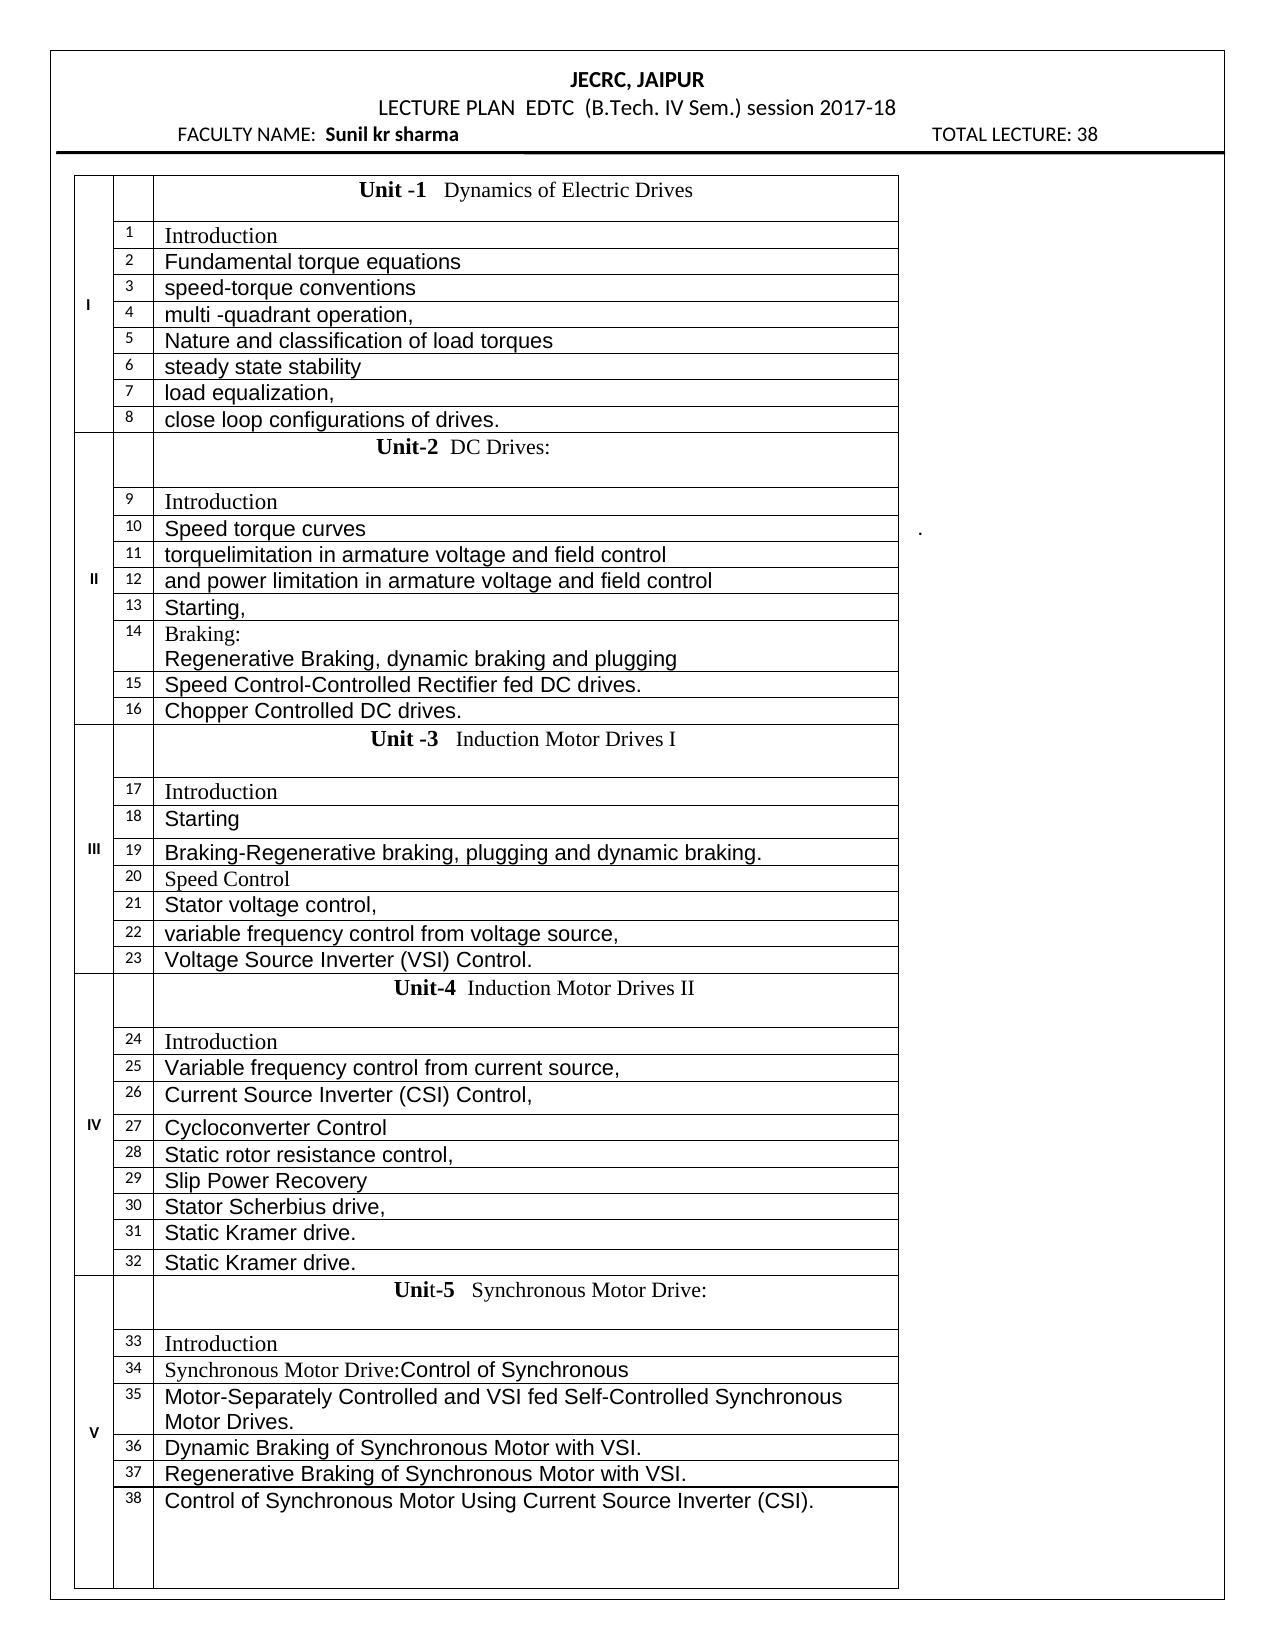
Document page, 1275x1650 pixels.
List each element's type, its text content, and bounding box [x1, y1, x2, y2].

table_cell 2 [114, 249, 153, 274]
table_cell 5 [114, 328, 153, 353]
table_cell Speed Control [154, 866, 898, 891]
table_cell Braking: Regenerative Braking, dynamic braking and plugging [154, 621, 898, 671]
table_cell 4 [114, 302, 153, 327]
table_cell 20 [114, 866, 153, 891]
table_cell Slip Power Recovery [154, 1168, 898, 1193]
table_cell II [75, 433, 113, 723]
table_cell Unit-2 DC Drives: [154, 433, 898, 487]
table_cell [114, 1276, 153, 1329]
table_cell 28 [114, 1141, 153, 1167]
table_cell [114, 725, 153, 777]
table_cell 6 [114, 354, 153, 379]
table_cell close loop configurations of drives. [154, 407, 898, 432]
table_cell 8 [114, 407, 153, 432]
table_cell 37 [114, 1461, 153, 1486]
table_cell 23 [114, 947, 153, 973]
table_cell Speed torque curves [154, 516, 898, 541]
table_cell Control of Synchronous Motor Using Current Source Inverter (CSI). [154, 1488, 898, 1588]
table_cell 26 [114, 1082, 153, 1114]
table_cell 13 [114, 594, 153, 619]
table_cell III [75, 725, 113, 973]
table_cell 25 [114, 1055, 153, 1081]
table_cell Introduction [154, 222, 898, 248]
table_cell 9 [114, 488, 153, 514]
table_cell 27 [114, 1115, 153, 1140]
table_cell Static rotor resistance control, [154, 1141, 898, 1167]
text LECTURE PLAN EDTC (B.Tech. IV Sem.) session 2017-18 [150, 93, 1125, 122]
text FACULTY NAME: Sunil kr sharma TOTAL LECTURE: 38 [150, 122, 1125, 147]
table_cell 1 [114, 222, 153, 248]
table_cell Dynamic Braking of Synchronous Motor with VSI. [154, 1435, 898, 1460]
table_cell 19 [114, 839, 153, 864]
table_header [114, 176, 153, 221]
table_cell Variable frequency control from current source, [154, 1055, 898, 1081]
table_cell 7 [114, 380, 153, 406]
table_cell Introduction [154, 1028, 898, 1054]
table_cell 31 [114, 1220, 153, 1249]
text . [899, 515, 1125, 540]
table_cell 22 [114, 921, 153, 946]
table_cell Fundamental torque equations [154, 249, 898, 274]
table_cell Cycloconverter Control [154, 1115, 898, 1140]
table_header Unit -1 Dynamics of Electric Drives [154, 176, 898, 221]
table_cell 17 [114, 778, 153, 805]
table_cell Regenerative Braking of Synchronous Motor with VSI. [154, 1461, 898, 1486]
table_cell Stator voltage control, [154, 892, 898, 920]
table_header I [75, 176, 113, 432]
table_cell Introduction [154, 778, 898, 805]
table_cell 14 [114, 621, 153, 671]
table_cell Voltage Source Inverter (VSI) Control. [154, 947, 898, 973]
table_cell 36 [114, 1435, 153, 1460]
table_cell Starting, [154, 594, 898, 619]
table_cell 10 [114, 516, 153, 541]
table_cell 35 [114, 1384, 153, 1434]
table_cell 38 [114, 1488, 153, 1588]
table_cell Unit -3 Induction Motor Drives I [154, 725, 898, 777]
table_cell 34 [114, 1357, 153, 1382]
table_cell variable frequency control from voltage source, [154, 921, 898, 946]
table_cell Introduction [154, 488, 898, 514]
table_cell [114, 433, 153, 487]
table_cell 11 [114, 542, 153, 567]
table_cell 16 [114, 698, 153, 723]
table_cell Static Kramer drive. [154, 1250, 898, 1275]
table_cell V [75, 1276, 113, 1588]
table_cell Unit-4 Induction Motor Drives II [154, 974, 898, 1027]
table_cell Unit-5 Synchronous Motor Drive: [154, 1276, 898, 1329]
table_cell Synchronous Motor Drive:Control of Synchronous [154, 1357, 898, 1382]
table_cell 30 [114, 1194, 153, 1219]
table_cell Current Source Inverter (CSI) Control, [154, 1082, 898, 1114]
table_cell speed-torque conventions [154, 275, 898, 301]
table_cell 18 [114, 806, 153, 838]
table_cell Braking-Regenerative braking, plugging and dynamic braking. [154, 839, 898, 864]
table_cell 15 [114, 672, 153, 697]
table_cell 12 [114, 568, 153, 593]
table_cell multi -quadrant operation, [154, 302, 898, 327]
table_cell 3 [114, 275, 153, 301]
table_cell Motor-Separately Controlled and VSI fed Self-Controlled Synchronous Motor Drives. [154, 1384, 898, 1434]
table_cell Stator Scherbius drive, [154, 1194, 898, 1219]
table_cell Static Kramer drive. [154, 1220, 898, 1249]
table_cell 32 [114, 1250, 153, 1275]
table_cell Nature and classification of load torques [154, 328, 898, 353]
table_cell load equalization, [154, 380, 898, 406]
table_cell Starting [154, 806, 898, 838]
table_cell IV [75, 974, 113, 1275]
table_cell Introduction [154, 1330, 898, 1356]
text JECRC, JAIPUR [150, 66, 1125, 93]
table_cell 21 [114, 892, 153, 920]
table_cell [114, 974, 153, 1027]
table_cell steady state stability [154, 354, 898, 379]
table_cell 29 [114, 1168, 153, 1193]
table_cell 24 [114, 1028, 153, 1054]
table_cell 33 [114, 1330, 153, 1356]
table_cell Speed Control-Controlled Rectifier fed DC drives. [154, 672, 898, 697]
table_cell and power limitation in armature voltage and field control [154, 568, 898, 593]
table_cell Chopper Controlled DC drives. [154, 698, 898, 723]
table_cell torquelimitation in armature voltage and field control [154, 542, 898, 567]
